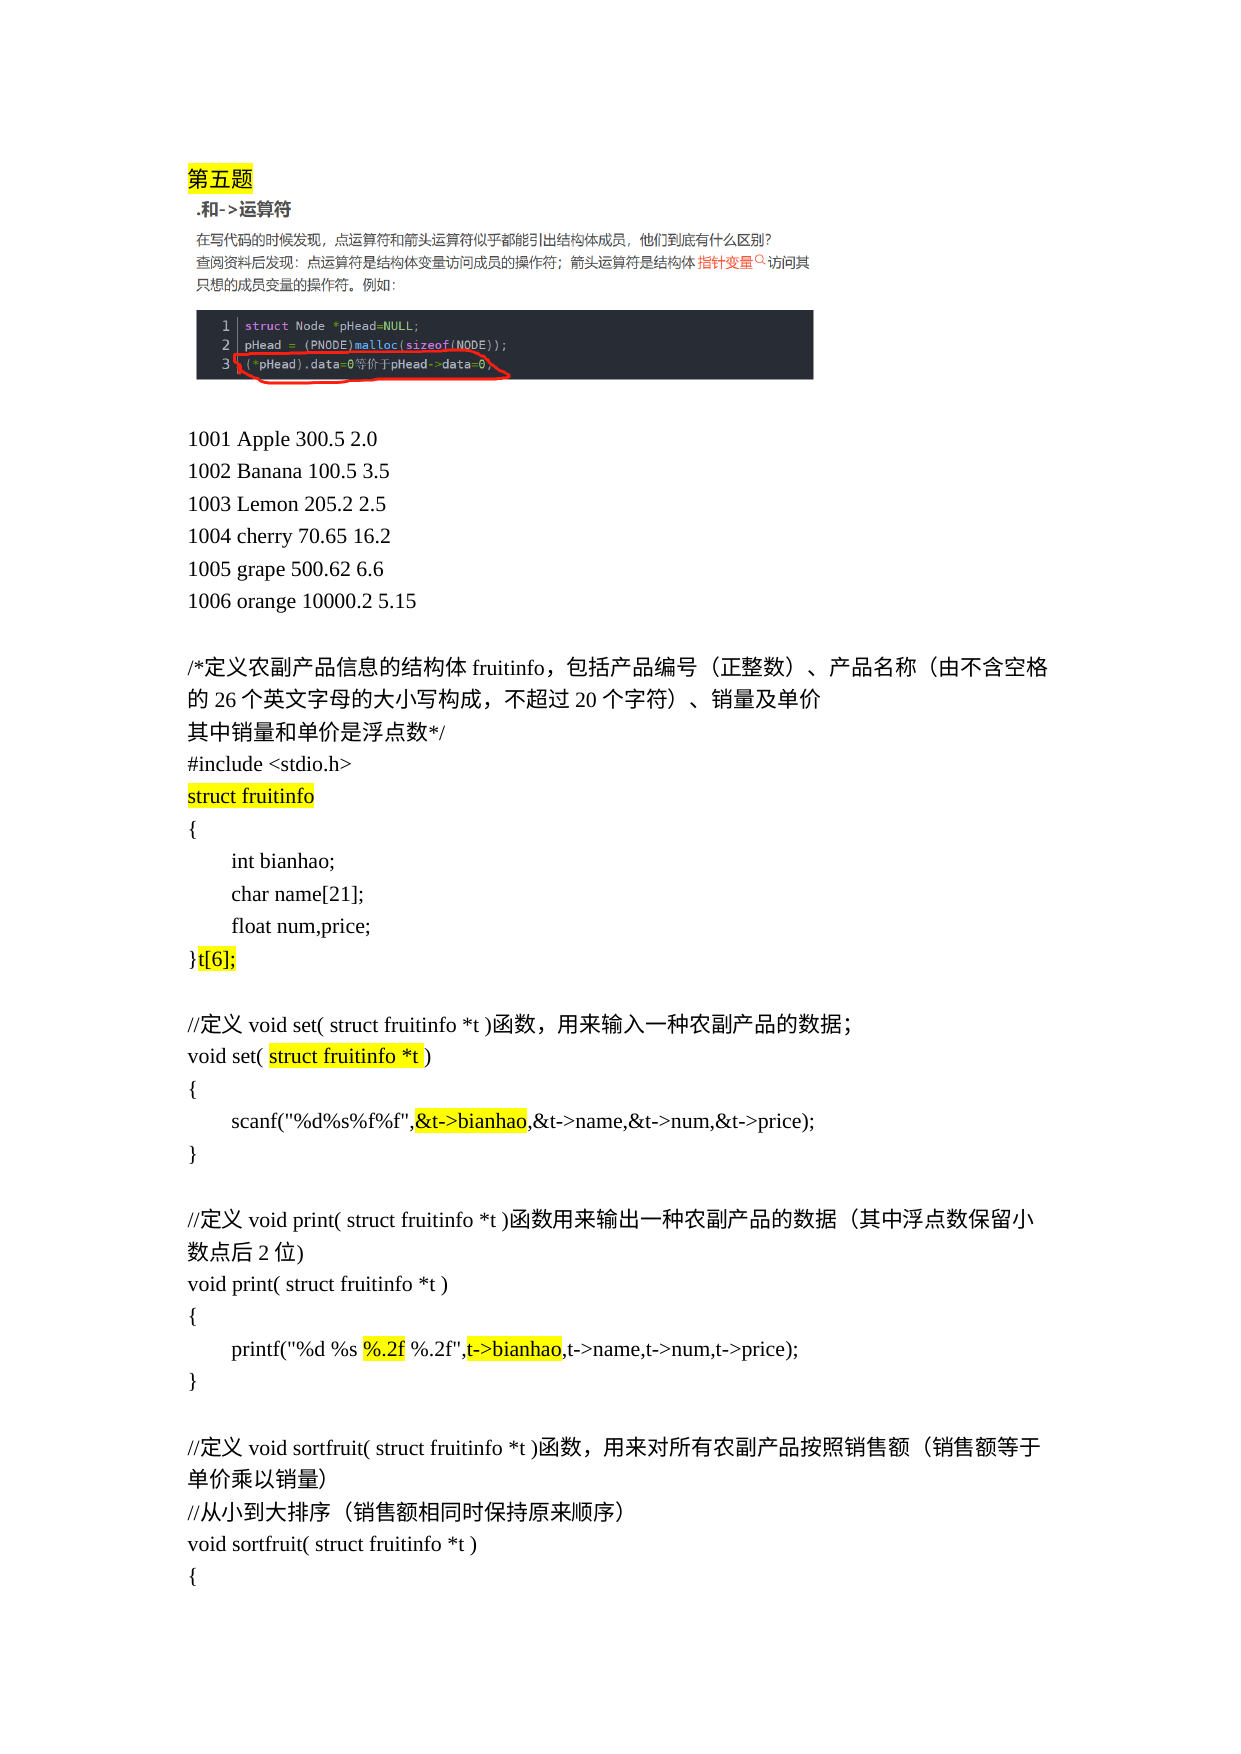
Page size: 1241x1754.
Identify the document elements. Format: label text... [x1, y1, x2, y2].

text 第五题 [187, 162, 1053, 194]
text /*定义农副产品信息的结构体 fruitinfo，包括产品编号（正整数）、产品名称（由不含空格的 26 个英文字母的大小写构成，不超过 20 个字符）、销量及单价 [187, 649, 1053, 714]
text //定义 void set( struct fruitinfo *t )函数，用来输入一种农副产品的数据； [187, 1007, 1053, 1039]
text { [187, 1072, 1053, 1104]
text void sortfruit( struct fruitinfo *t ) [187, 1527, 1053, 1559]
text 1003 Lemon 205.2 2.5 [187, 487, 1053, 519]
text { [187, 1559, 1053, 1592]
text char name[21]; [187, 877, 1053, 909]
text 其中销量和单价是浮点数*/ [187, 714, 1053, 747]
text 1002 Banana 100.5 3.5 [187, 454, 1053, 487]
text 1006 orange 10000.2 5.15 [187, 584, 1053, 617]
text 1004 cherry 70.65 16.2 [187, 519, 1053, 552]
text { [187, 812, 1053, 844]
text float num,price; [187, 909, 1053, 942]
text 1001 Apple 300.5 2.0 [187, 422, 1053, 454]
text } [187, 1137, 1053, 1169]
text printf("%d %s %.2f %.2f",t->bianhao,t->name,t->num,t->price); [187, 1332, 1053, 1364]
text void print( struct fruitinfo *t ) [187, 1267, 1053, 1299]
text //定义 void print( struct fruitinfo *t )函数用来输出一种农副产品的数据（其中浮点数保留小数点后 2 位) [187, 1202, 1053, 1267]
text } [187, 1364, 1053, 1397]
text }t[6]; [187, 942, 1053, 974]
text //定义 void sortfruit( struct fruitinfo *t )函数，用来对所有农副产品按照销售额（销售额等于单价乘以销量） [187, 1429, 1053, 1494]
text int bianhao; [187, 844, 1053, 877]
text scanf("%d%s%f%f",&t->bianhao,&t->name,&t->num,&t->price); [187, 1104, 1053, 1137]
text //从小到大排序（销售额相同时保持原来顺序） [187, 1494, 1053, 1527]
text { [187, 1299, 1053, 1332]
picture [187, 194, 824, 390]
text #include <stdio.h> [187, 747, 1053, 779]
text struct fruitinfo [187, 779, 1053, 812]
text 1005 grape 500.62 6.6 [187, 552, 1053, 584]
text void set( struct fruitinfo *t ) [187, 1039, 1053, 1072]
